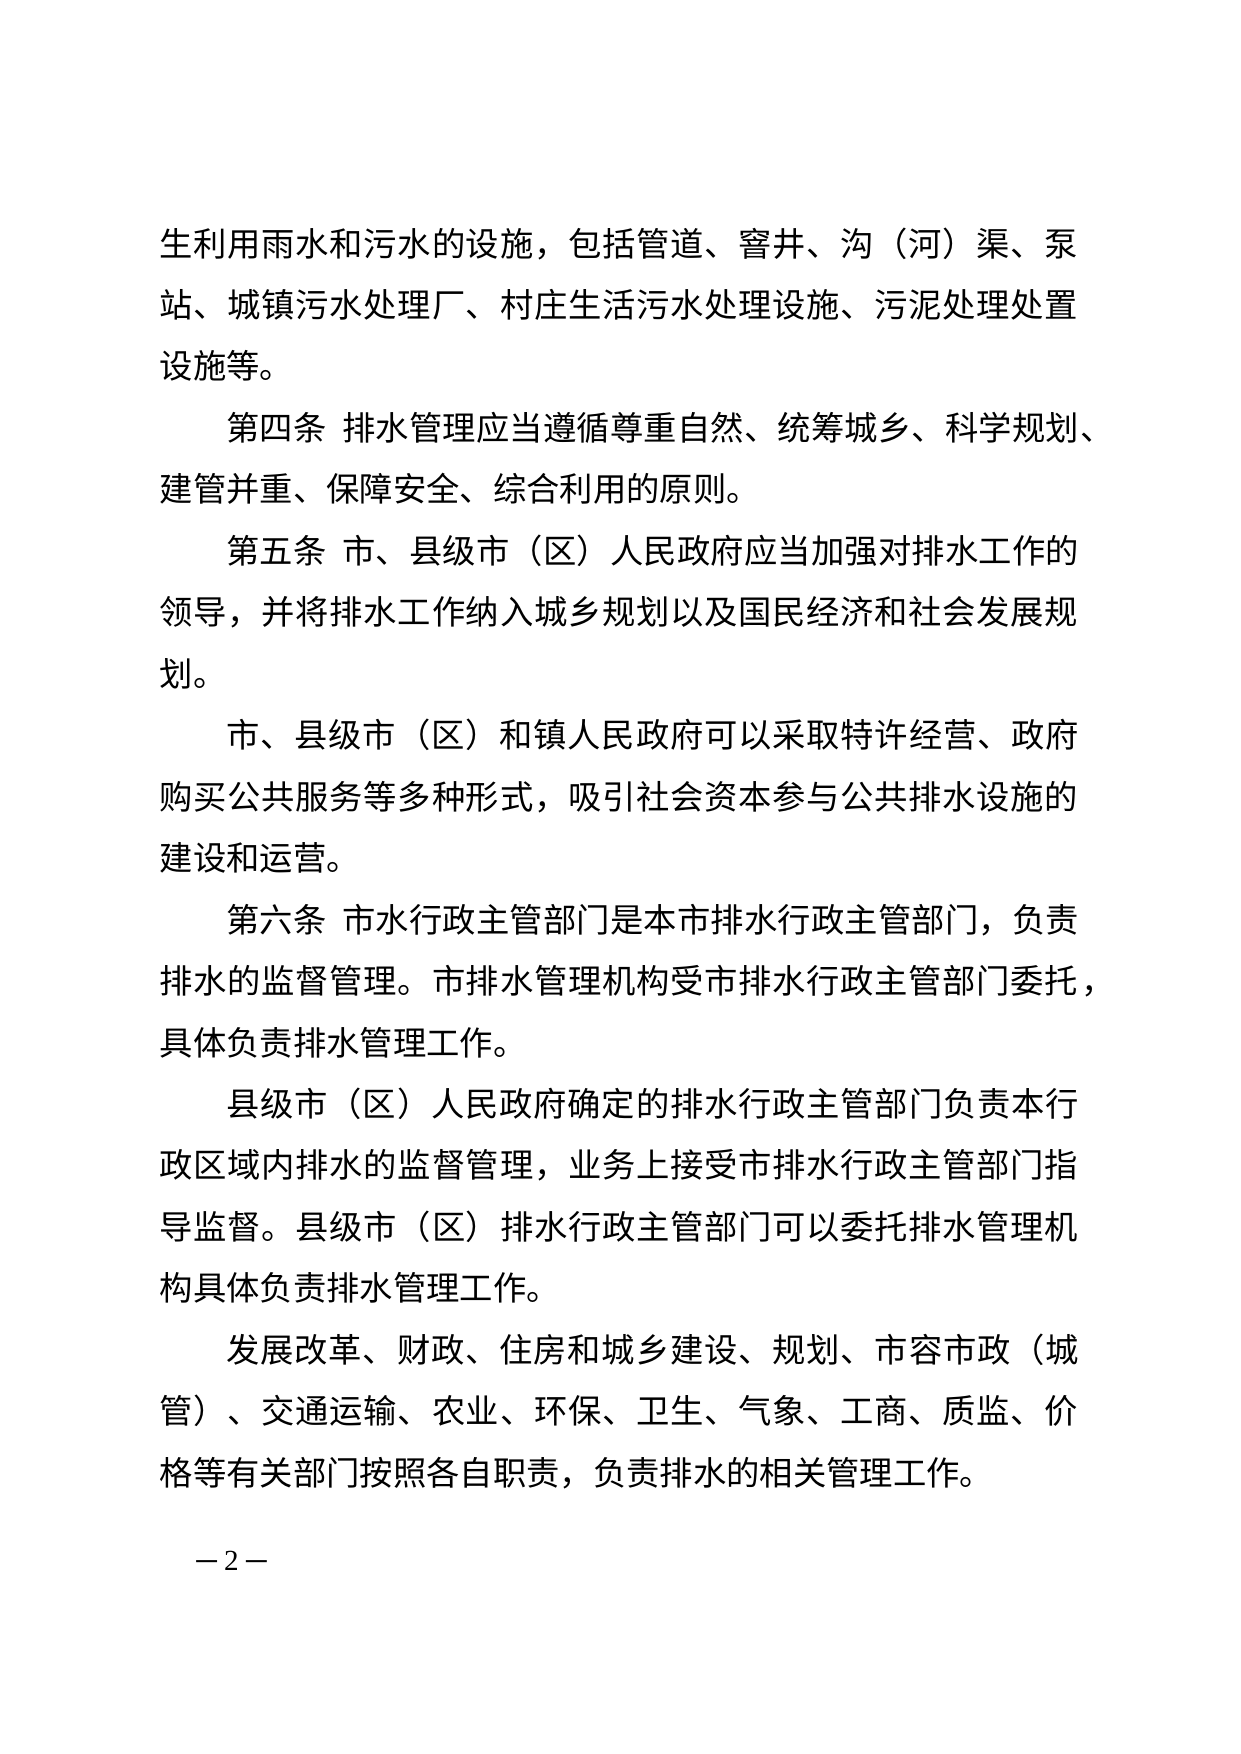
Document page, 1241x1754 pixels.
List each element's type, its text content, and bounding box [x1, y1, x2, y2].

text 县级市（区）人民政府确定的排水行政主管部门负责本行政区域内排水的监督管理，业务上接受市排水行政主管部门指导监督。县级市（区）排水行政主管部门可以委托排水管理机构具体负责排水管理工作。 [159, 1067, 1081, 1313]
text 第四条 排水管理应当遵循尊重自然、统筹城乡、科学规划、建管并重、保障安全、综合利用的原则。 [159, 391, 1081, 514]
text 市、县级市（区）和镇人民政府可以采取特许经营、政府购买公共服务等多种形式，吸引社会资本参与公共排水设施的建设和运营。 [159, 698, 1081, 883]
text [159, 207, 1081, 391]
text 第六条 市水行政主管部门是本市排水行政主管部门，负责排水的监督管理。市排水管理机构受市排水行政主管部门委托，具体负责排水管理工作。 [159, 883, 1081, 1067]
text 发展改革、财政、住房和城乡建设、规划、市容市政（城管）、交通运输、农业、环保、卫生、气象、工商、质监、价格等有关部门按照各自职责，负责排水的相关管理工作。 [159, 1313, 1081, 1497]
text 第五条 市、县级市（区）人民政府应当加强对排水工作的领导，并将排水工作纳入城乡规划以及国民经济和社会发展规划。 [159, 514, 1081, 698]
